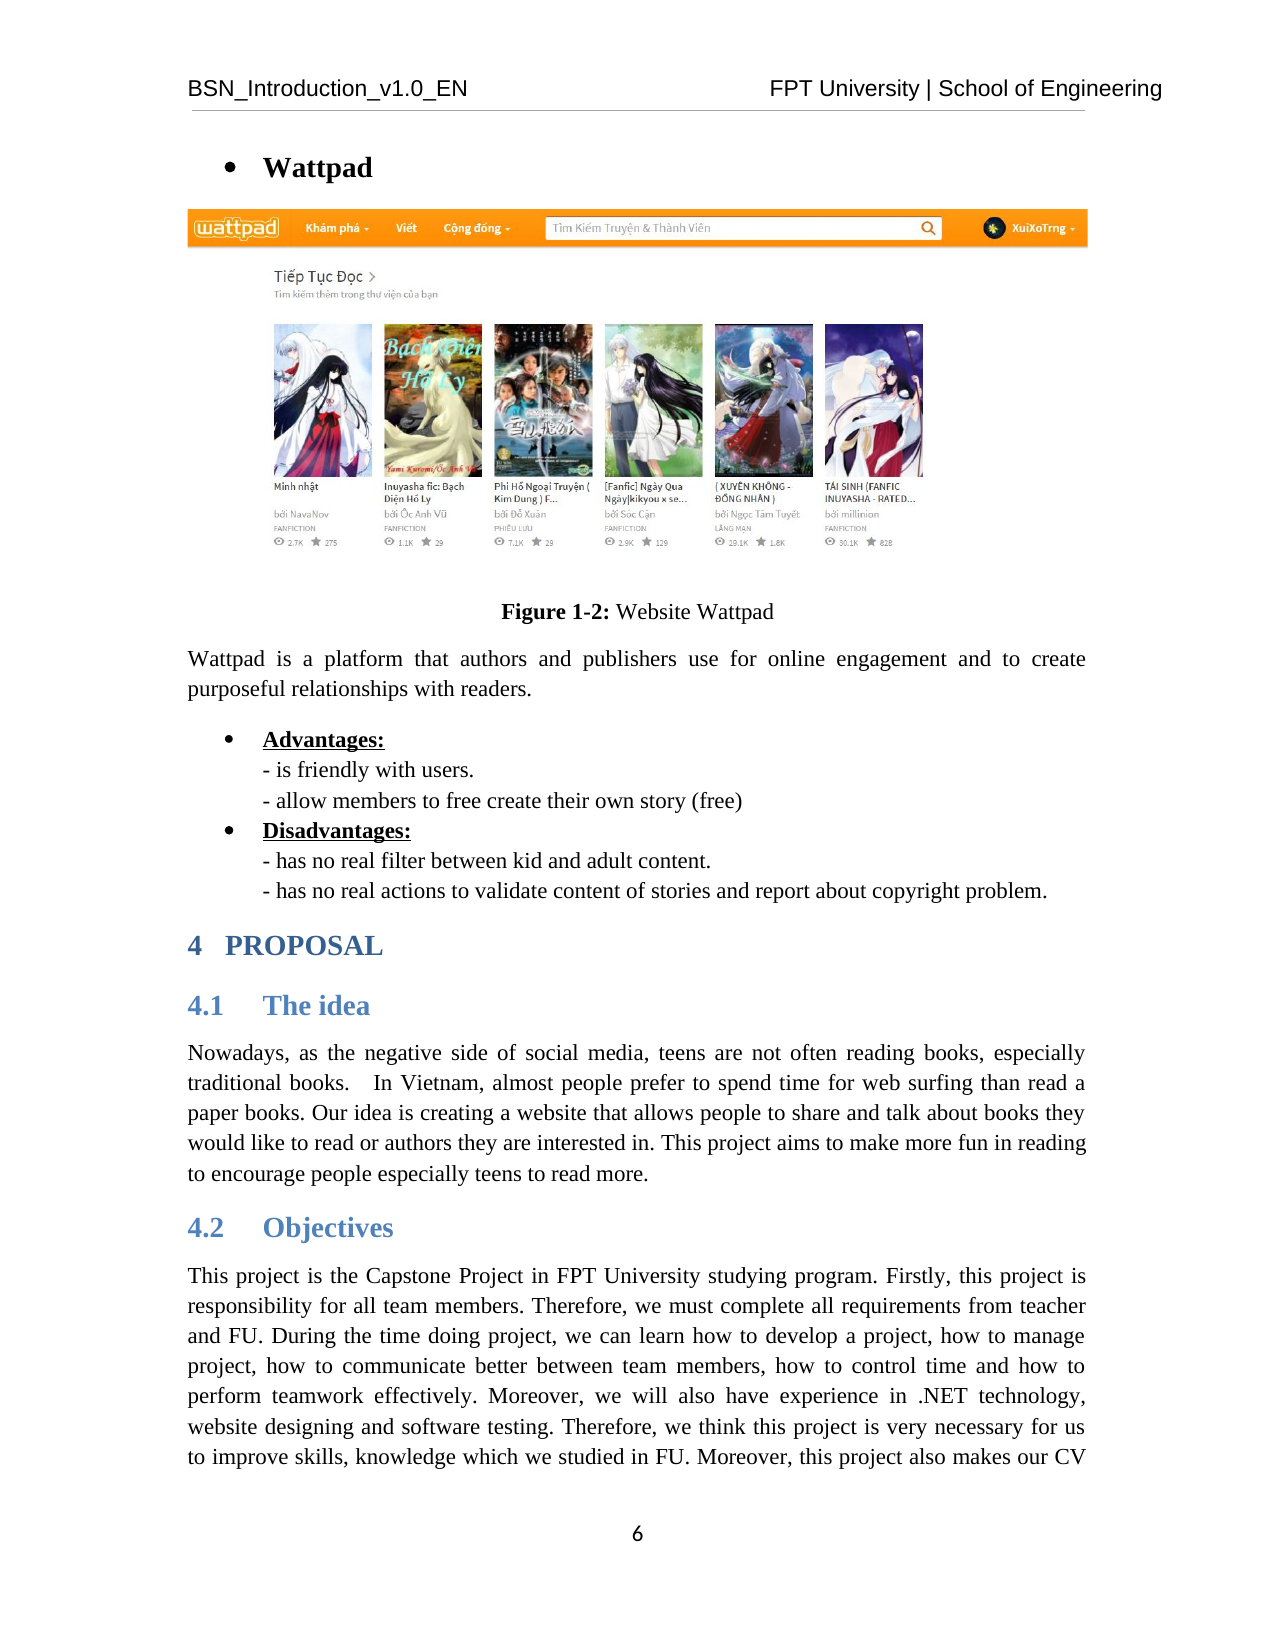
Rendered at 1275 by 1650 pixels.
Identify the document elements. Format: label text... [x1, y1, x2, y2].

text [187, 1262, 1087, 1469]
list - allow members to free create their own story (free) [262, 787, 1087, 813]
picture [187, 209, 1088, 573]
subtitle Objectives [187, 1211, 1087, 1244]
list Disadvantages: [225, 817, 1087, 843]
text Wattpad is a platform that authors and publishers use for online engagement and to create purposeful relationships with readers. [187, 645, 1087, 702]
list - has no real filter between kid and adult content. [262, 847, 1087, 873]
list Wattpad [225, 150, 1087, 184]
subtitle The idea [187, 988, 1087, 1021]
list - is friendly with users. [262, 756, 1087, 783]
text Nowadays, as the negative side of social media, teens are not often reading books, especially traditional books. In Vietnam, almost people prefer to spend time for web surfing than read a paper books. Our idea is creating a website that allows people to share and talk about books they would like to read or authors they are interested in. This project aims to make more fun in reading to encourage people especially teens to read more. [187, 1039, 1087, 1186]
list - has no real actions to validate content of stories and report about copyright problem. [262, 877, 1087, 904]
subtitle PROPOSAL [187, 928, 1087, 962]
list Advantages: [225, 726, 1087, 753]
text Figure 1-2: Website Wattpad [187, 598, 1087, 624]
